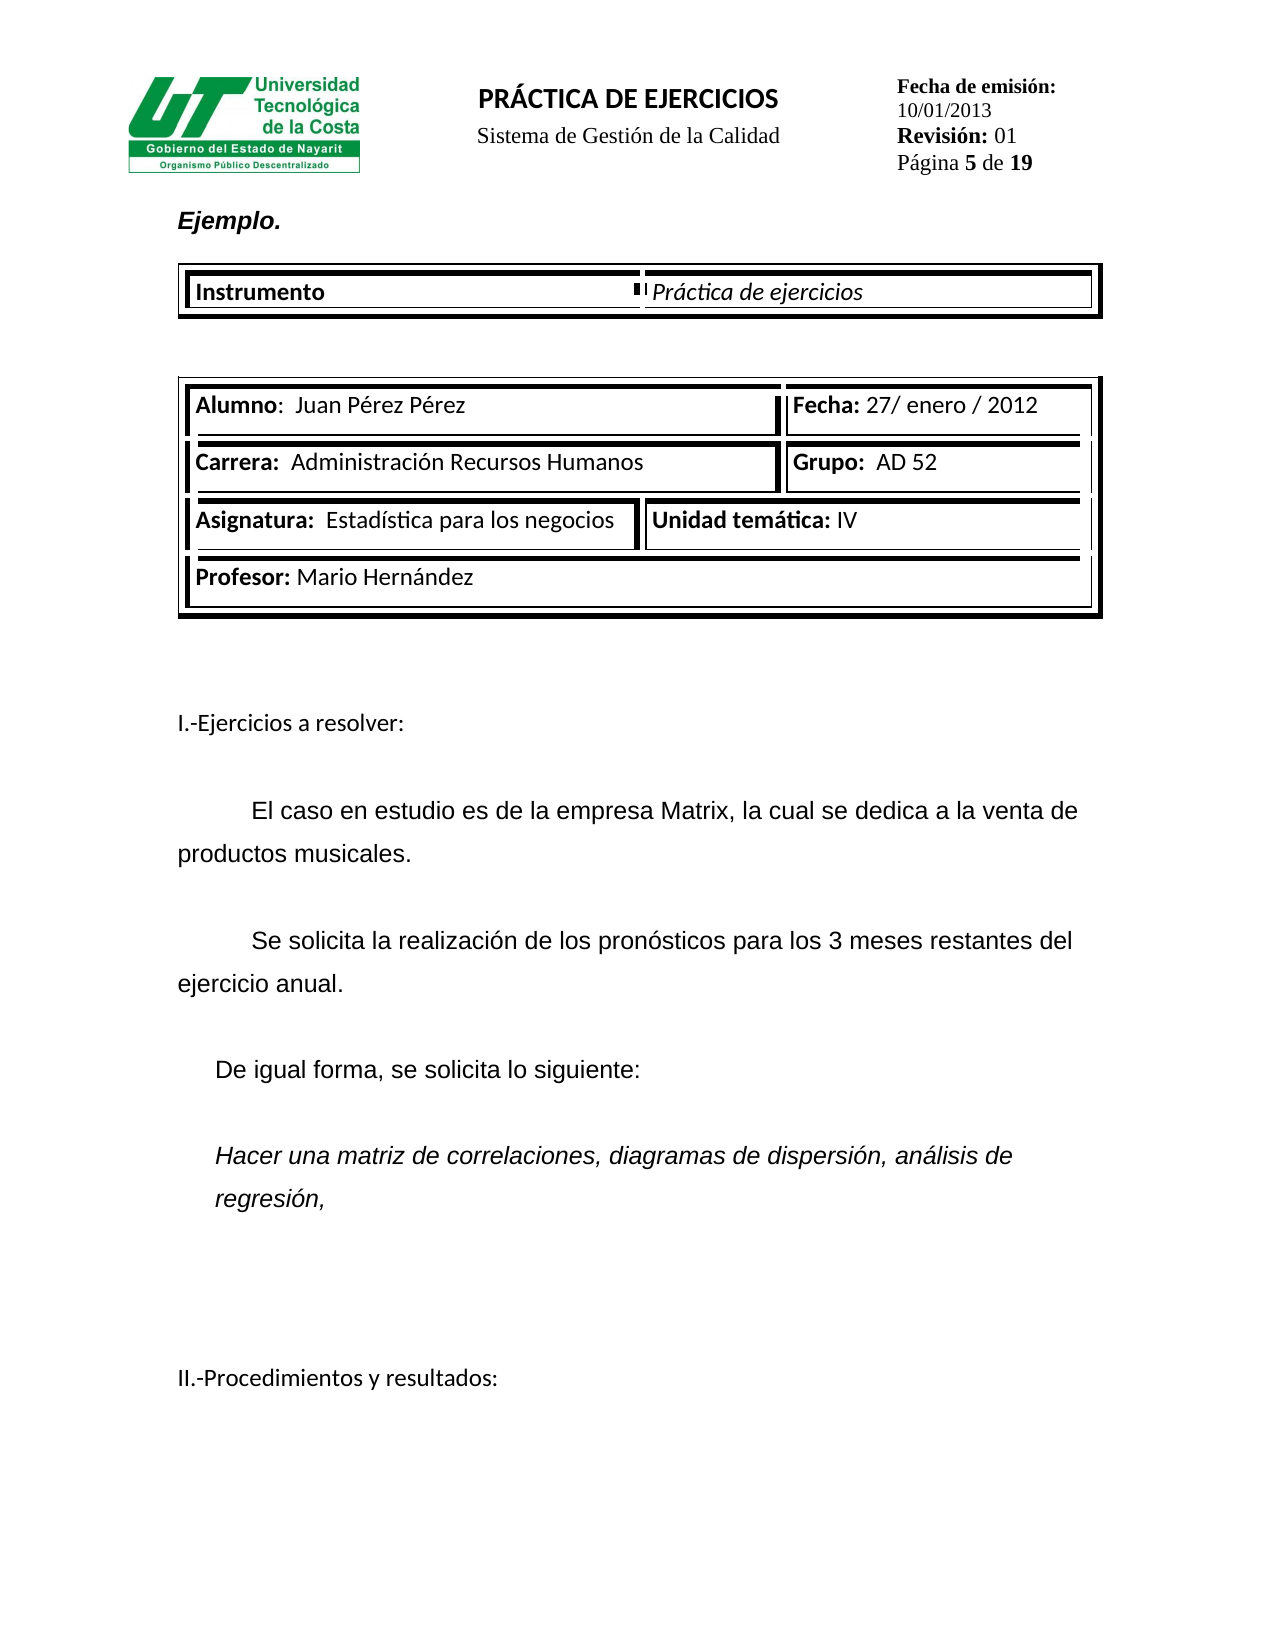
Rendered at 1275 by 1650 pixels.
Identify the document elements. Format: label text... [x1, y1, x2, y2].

text Hacer una matriz de correlaciones, diagramas de dispersión, análisis de regresión, [215, 1141, 1098, 1213]
table_header Fecha: 27/ enero / 2012 [782, 378, 1097, 434]
table_cell Asignatura: Estadística para los negocios [184, 491, 641, 549]
table_cell Carrera: Administración Recursos Humanos [184, 434, 782, 491]
table_cell Profesor: Mario Hernández [184, 549, 1097, 606]
table_header Práctica de ejercicios [641, 265, 1097, 306]
table_header Instrumento [184, 265, 641, 306]
table_header Alumno: Juan Pérez Pérez [184, 378, 782, 434]
table_cell Unidad temática: IV [641, 491, 1097, 549]
text Ejemplo. [177, 206, 1098, 234]
text Se solicita la realización de los pronósticos para los 3 meses restantes del ejercicio anual. [177, 926, 1098, 998]
text El caso en estudio es de la empresa Matrix, la cual se dedica a la venta de productos musicales. [177, 796, 1098, 868]
text II.-Procedimientos y resultados: [177, 1362, 1098, 1393]
table_cell Grupo: AD 52 [782, 434, 1097, 491]
picture [128, 77, 360, 173]
text De igual forma, se solicita lo siguiente: [177, 1055, 1098, 1084]
text I.-Ejercicios a resolver: [177, 707, 1098, 738]
